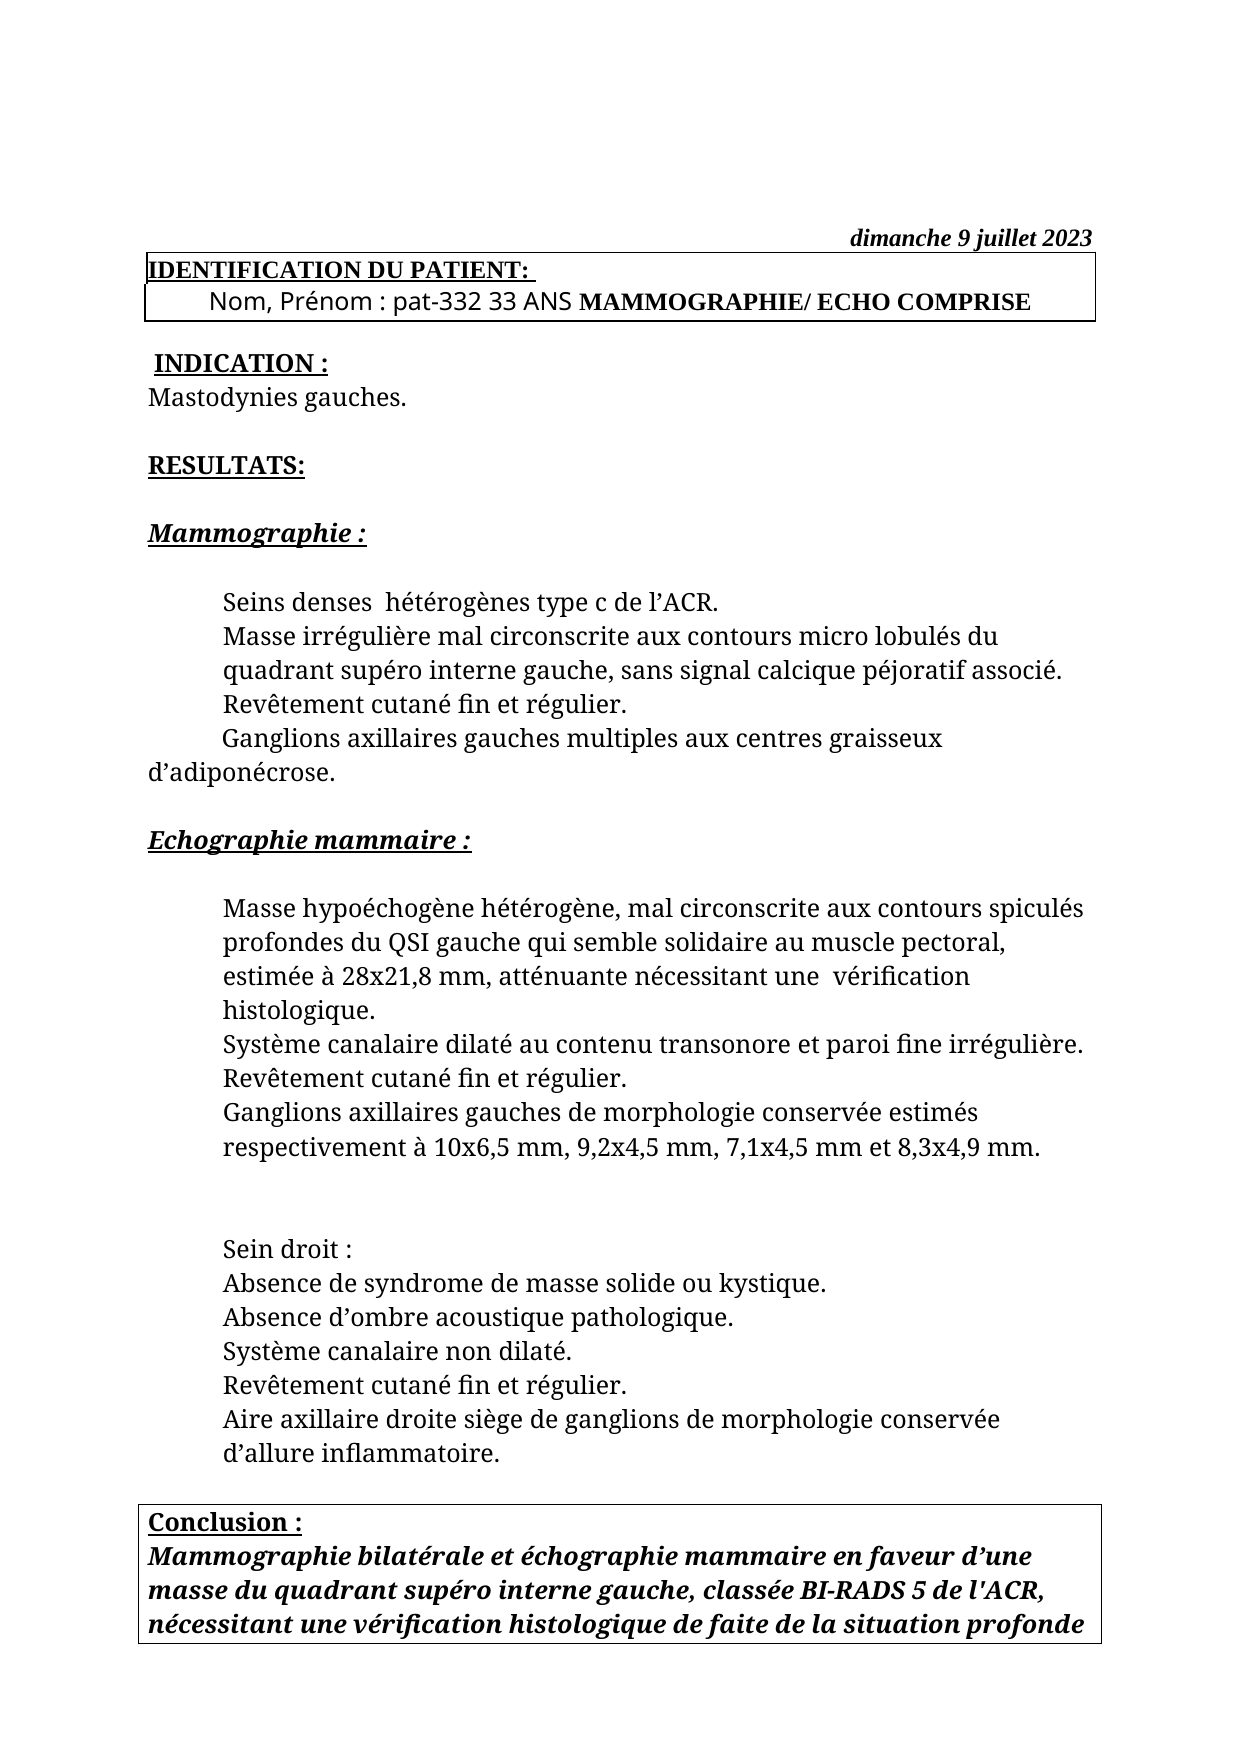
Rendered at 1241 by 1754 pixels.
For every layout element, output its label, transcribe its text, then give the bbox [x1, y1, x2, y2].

text Revêtement cutané fin et régulier. [223, 686, 1092, 720]
text Conclusion : [139, 1505, 1101, 1538]
text IDENTIFICATION DU PATIENT: [148, 253, 1095, 280]
text Absence de syndrome de masse solide ou kystique. [223, 1265, 1092, 1299]
text Nom, Prénom : pat-332 33 ANS MAMMOGRAPHIE/ ECHO COMPRISE [144, 280, 1095, 320]
text RESULTATS: [148, 448, 1092, 482]
text Aire axillaire droite siège de ganglions de morphologie conservée d’allure inflammatoire. [223, 1402, 1092, 1470]
text Mastodynies gauches. [148, 380, 1092, 414]
text Seins denses hétérogènes type c de l’ACR. [223, 584, 1092, 618]
text Revêtement cutané fin et régulier. [223, 1368, 1092, 1402]
text Masse irrégulière mal circonscrite aux contours micro lobulés du quadrant supéro interne gauche, sans signal calcique péjoratif associé. [223, 618, 1092, 686]
text Revêtement cutané fin et régulier. [223, 1061, 1092, 1095]
text Système canalaire non dilaté. [223, 1333, 1092, 1368]
text Echographie mammaire : [148, 823, 1092, 857]
text Système canalaire dilaté au contenu transonore et paroi fine irrégulière. [223, 1027, 1092, 1061]
text dimanche 9 juillet 2023 [148, 223, 1092, 252]
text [139, 1538, 1101, 1643]
text Absence d’ombre acoustique pathologique. [223, 1299, 1092, 1333]
text Sein droit : [223, 1231, 1092, 1265]
text Mammographie : [148, 516, 1092, 550]
text INDICATION : [148, 346, 1092, 380]
text Ganglions axillaires gauches multiples aux centres graisseux d’adiponécrose. [148, 720, 1092, 788]
text Masse hypoéchogène hétérogène, mal circonscrite aux contours spiculés profondes du QSI gauche qui semble solidaire au muscle pectoral, estimée à 28x21,8 mm, atténuante nécessitant une vérification histologique. [223, 891, 1092, 1027]
text Ganglions axillaires gauches de morphologie conservée estimés respectivement à 10x6,5 mm, 9,2x4,5 mm, 7,1x4,5 mm et 8,3x4,9 mm. [223, 1095, 1092, 1163]
